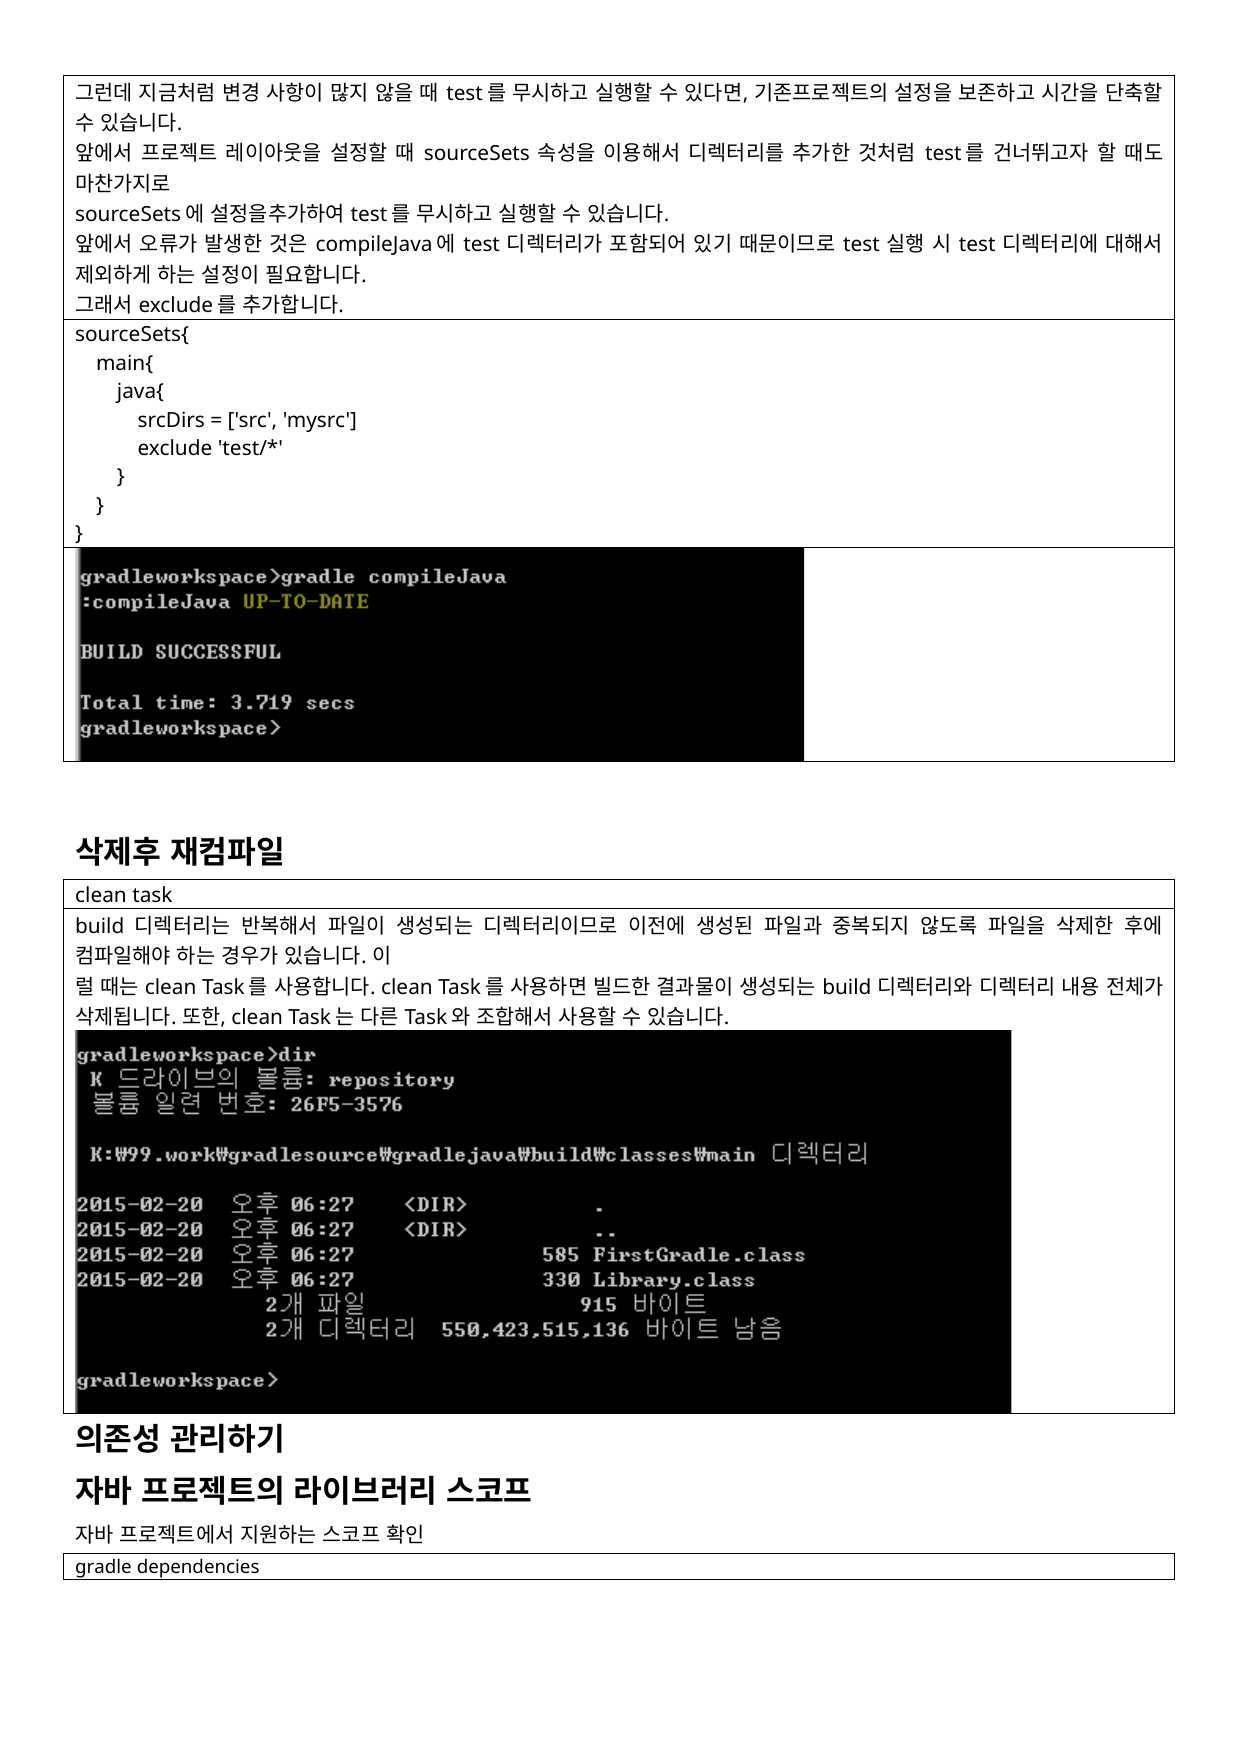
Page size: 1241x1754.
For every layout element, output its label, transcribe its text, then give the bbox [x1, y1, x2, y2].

text 삭제후 재컴파일 [75, 827, 1165, 872]
table_header clean task [64, 880, 1174, 908]
table_cell [805, 548, 1174, 761]
table_cell sourceSets{ main{ java{ srcDirs = ['src', 'mysrc'] exclude 'test/*' } } } [64, 320, 1174, 547]
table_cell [64, 76, 1174, 318]
text 자바 프로젝트의 라이브러리 스코프 [75, 1466, 1165, 1511]
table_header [64, 1554, 1174, 1579]
table_cell [64, 548, 75, 761]
text 의존성 관리하기 [75, 1414, 1165, 1459]
table_cell build 디렉터리는 반복해서 파일이 생성되는 디렉터리이므로 이전에 생성된 파일과 중복되지 않도록 파일을 삭제한 후에 컴파일해야 하는 경우가 있습니다. 이 럴 때는 clean Task를 사용합니다. clean Task를 사용하면 빌드한 결과물이 생성되는 build 디렉터리와 디렉터리 내용 전체가 삭제됩니다. 또한, clean Task는 다른 Task와 조합해서 사용할 수 있습니다. [64, 909, 1174, 1413]
text 자바 프로젝트에서 지원하는 스코프 확인 [75, 1518, 1165, 1548]
